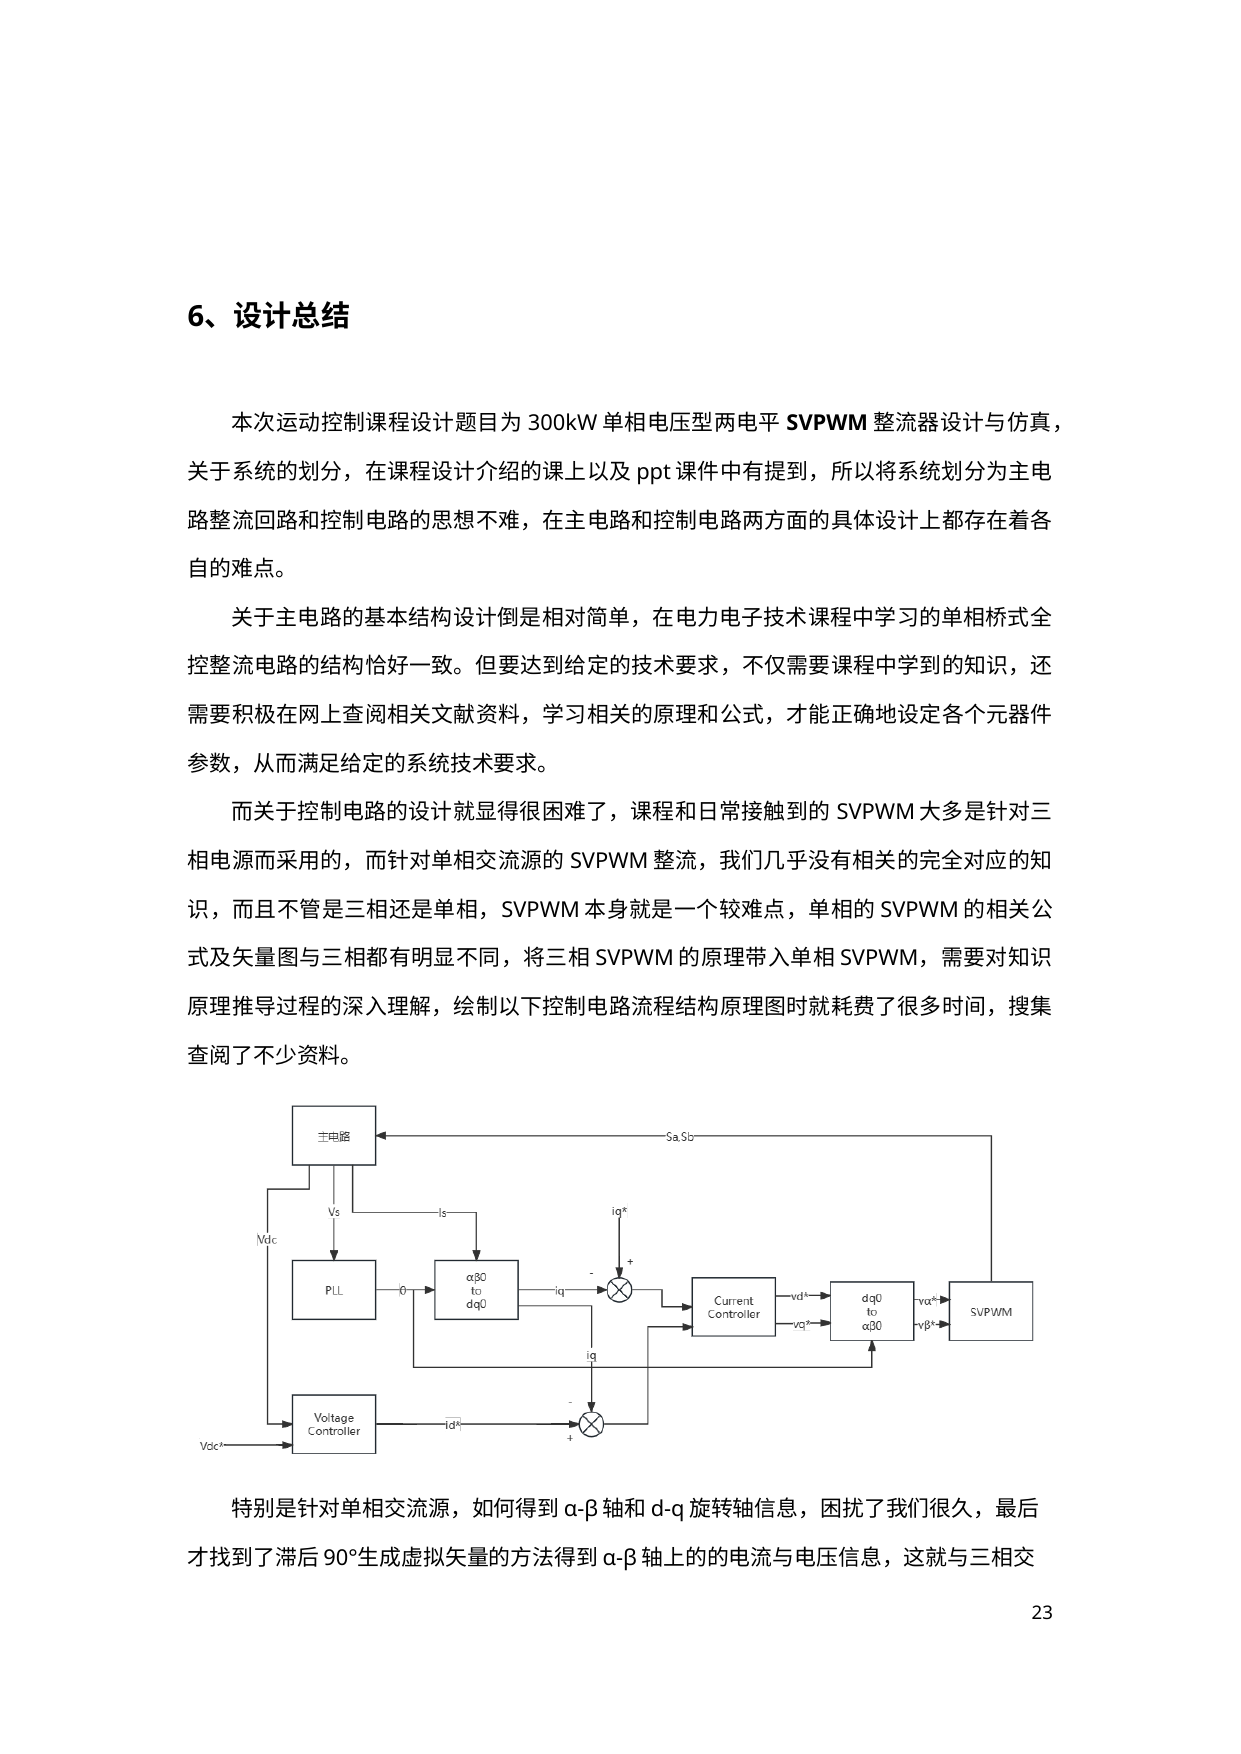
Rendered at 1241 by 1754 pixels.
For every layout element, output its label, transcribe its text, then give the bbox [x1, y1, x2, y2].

picture [187, 1086, 1053, 1474]
text 本次运动控制课程设计题目为300kW单相电压型两电平SVPWM整流器设计与仿真，关于系统的划分，在课程设计介绍的课上以及ppt课件中有提到，所以将系统划分为主电路整流回路和控制电路的思想不难，在主电路和控制电路两方面的具体设计上都存在着各自的难点。 [187, 405, 1053, 583]
subtitle 6、设计总结 [187, 282, 1053, 347]
text 关于主电路的基本结构设计倒是相对简单，在电力电子技术课程中学习的单相桥式全控整流电路的结构恰好一致。但要达到给定的技术要求，不仅需要课程中学到的知识，还需要积极在网上查阅相关文献资料，学习相关的原理和公式，才能正确地设定各个元器件参数，从而满足给定的系统技术要求。 [187, 599, 1053, 778]
text 而关于控制电路的设计就显得很困难了，课程和日常接触到的SVPWM大多是针对三相电源而采用的，而针对单相交流源的SVPWM整流，我们几乎没有相关的完全对应的知识，而且不管是三相还是单相，SVPWM本身就是一个较难点，单相的SVPWM的相关公式及矢量图与三相都有明显不同，将三相SVPWM的原理带入单相SVPWM，需要对知识原理推导过程的深入理解，绘制以下控制电路流程结构原理图时就耗费了很多时间，搜集查阅了不少资料。 [187, 794, 1053, 1070]
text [187, 1491, 1053, 1572]
